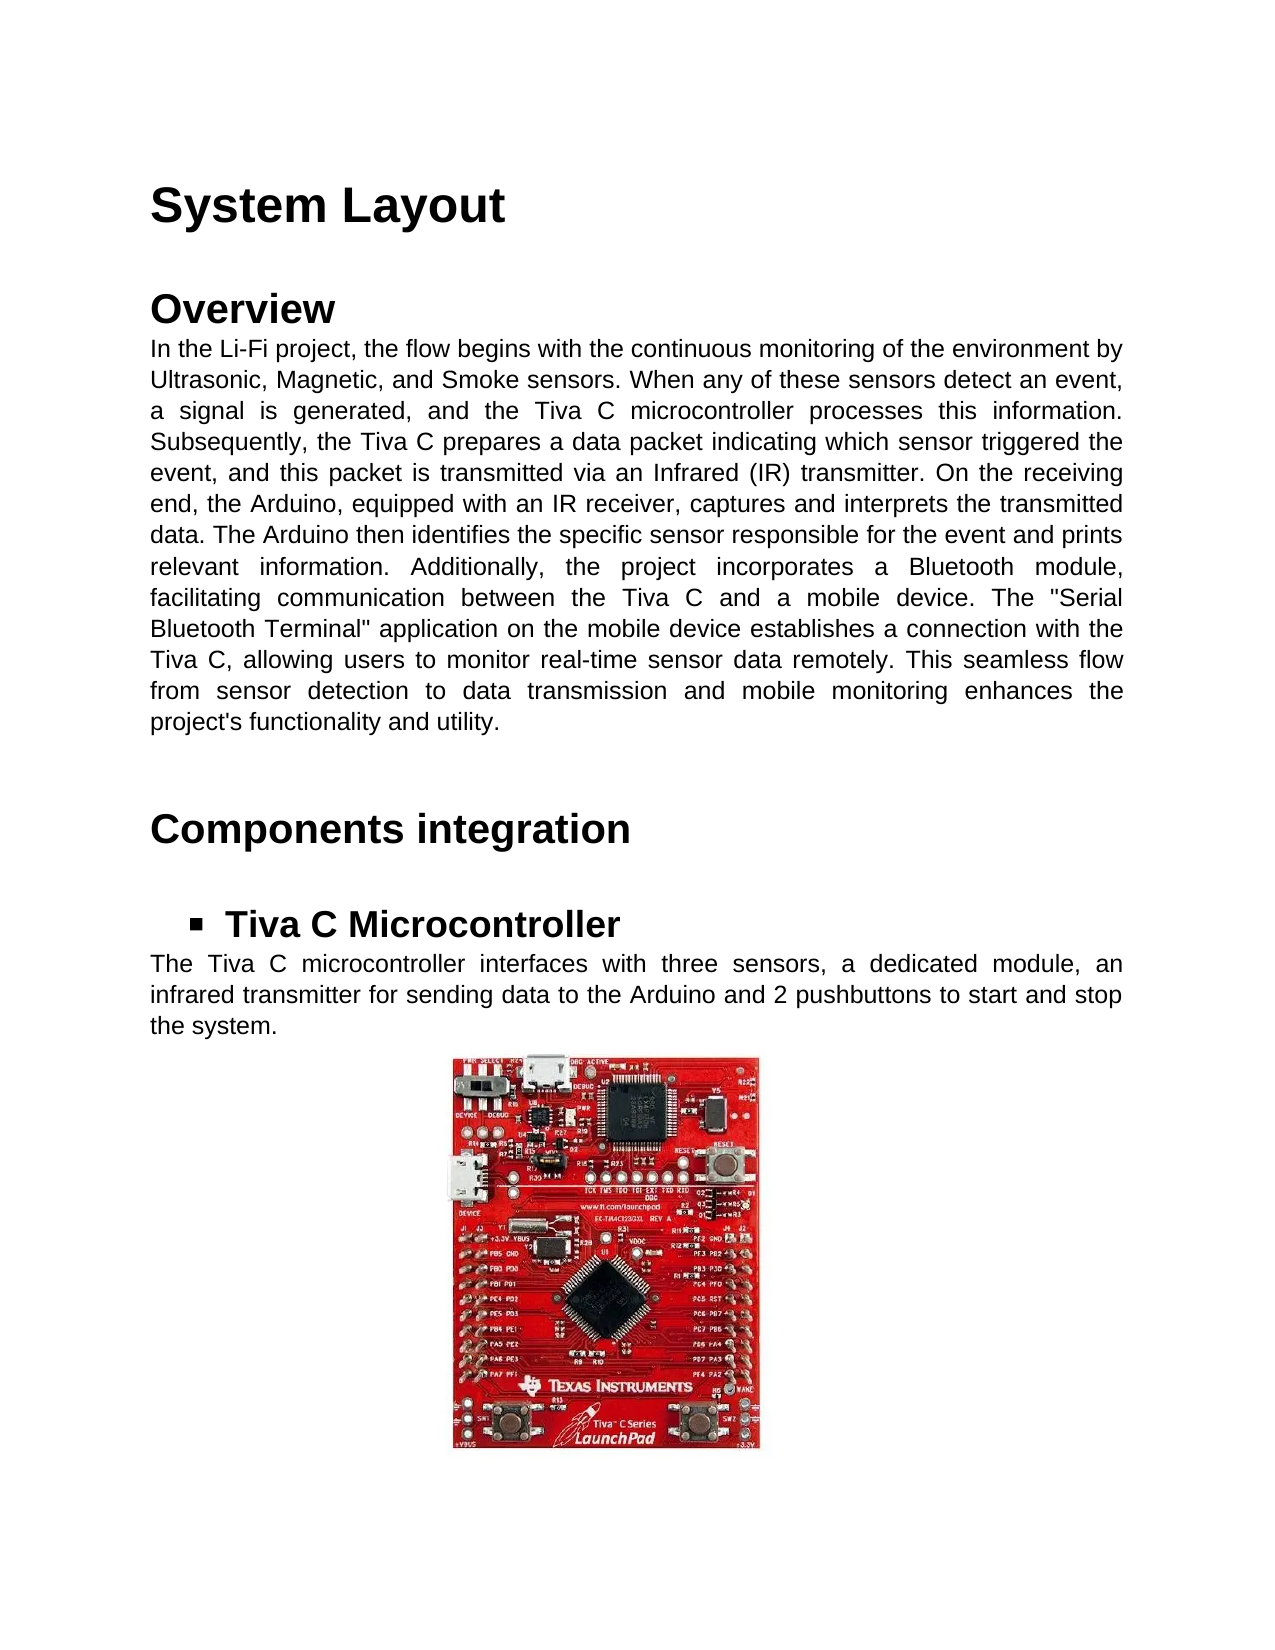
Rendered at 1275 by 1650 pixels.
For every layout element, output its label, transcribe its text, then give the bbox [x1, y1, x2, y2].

subtitle System Layout [150, 175, 1125, 232]
text Overview In the Li-Fi project, the flow begins with the continuous monitoring of the environment by Ultrasonic, Magnetic, and Smoke sensors. When any of these sensors detect an event, a signal is generated, and the Tiva C microcontroller processes this information. Subsequently, the Tiva C prepares a data packet indicating which sensor triggered the event, and this packet is transmitted via an Infrared (IR) transmitter. On the receiving end, the Arduino, equipped with an IR receiver, captures and interprets the transmitted data. The Arduino then identifies the specific sensor responsible for the event and prints relevant information. Additionally, the project incorporates a Bluetooth module, facilitating communication between the Tiva C and a mobile device. The "Serial Bluetooth Terminal" application on the mobile device establishes a connection with the Tiva C, allowing users to monitor real-time sensor data remotely. This seamless flow from sensor detection to data transmission and mobile monitoring enhances the project's functionality and utility. [150, 284, 1125, 735]
subtitle Tiva C Microcontroller [187, 902, 1125, 946]
picture [432, 1037, 786, 1469]
subtitle Components integration [150, 804, 1125, 852]
text The Tiva C microcontroller interfaces with three sensors, a dedicated module, an infrared transmitter for sending data to the Arduino and 2 pushbuttons to start and stop the system. [150, 949, 1125, 1040]
